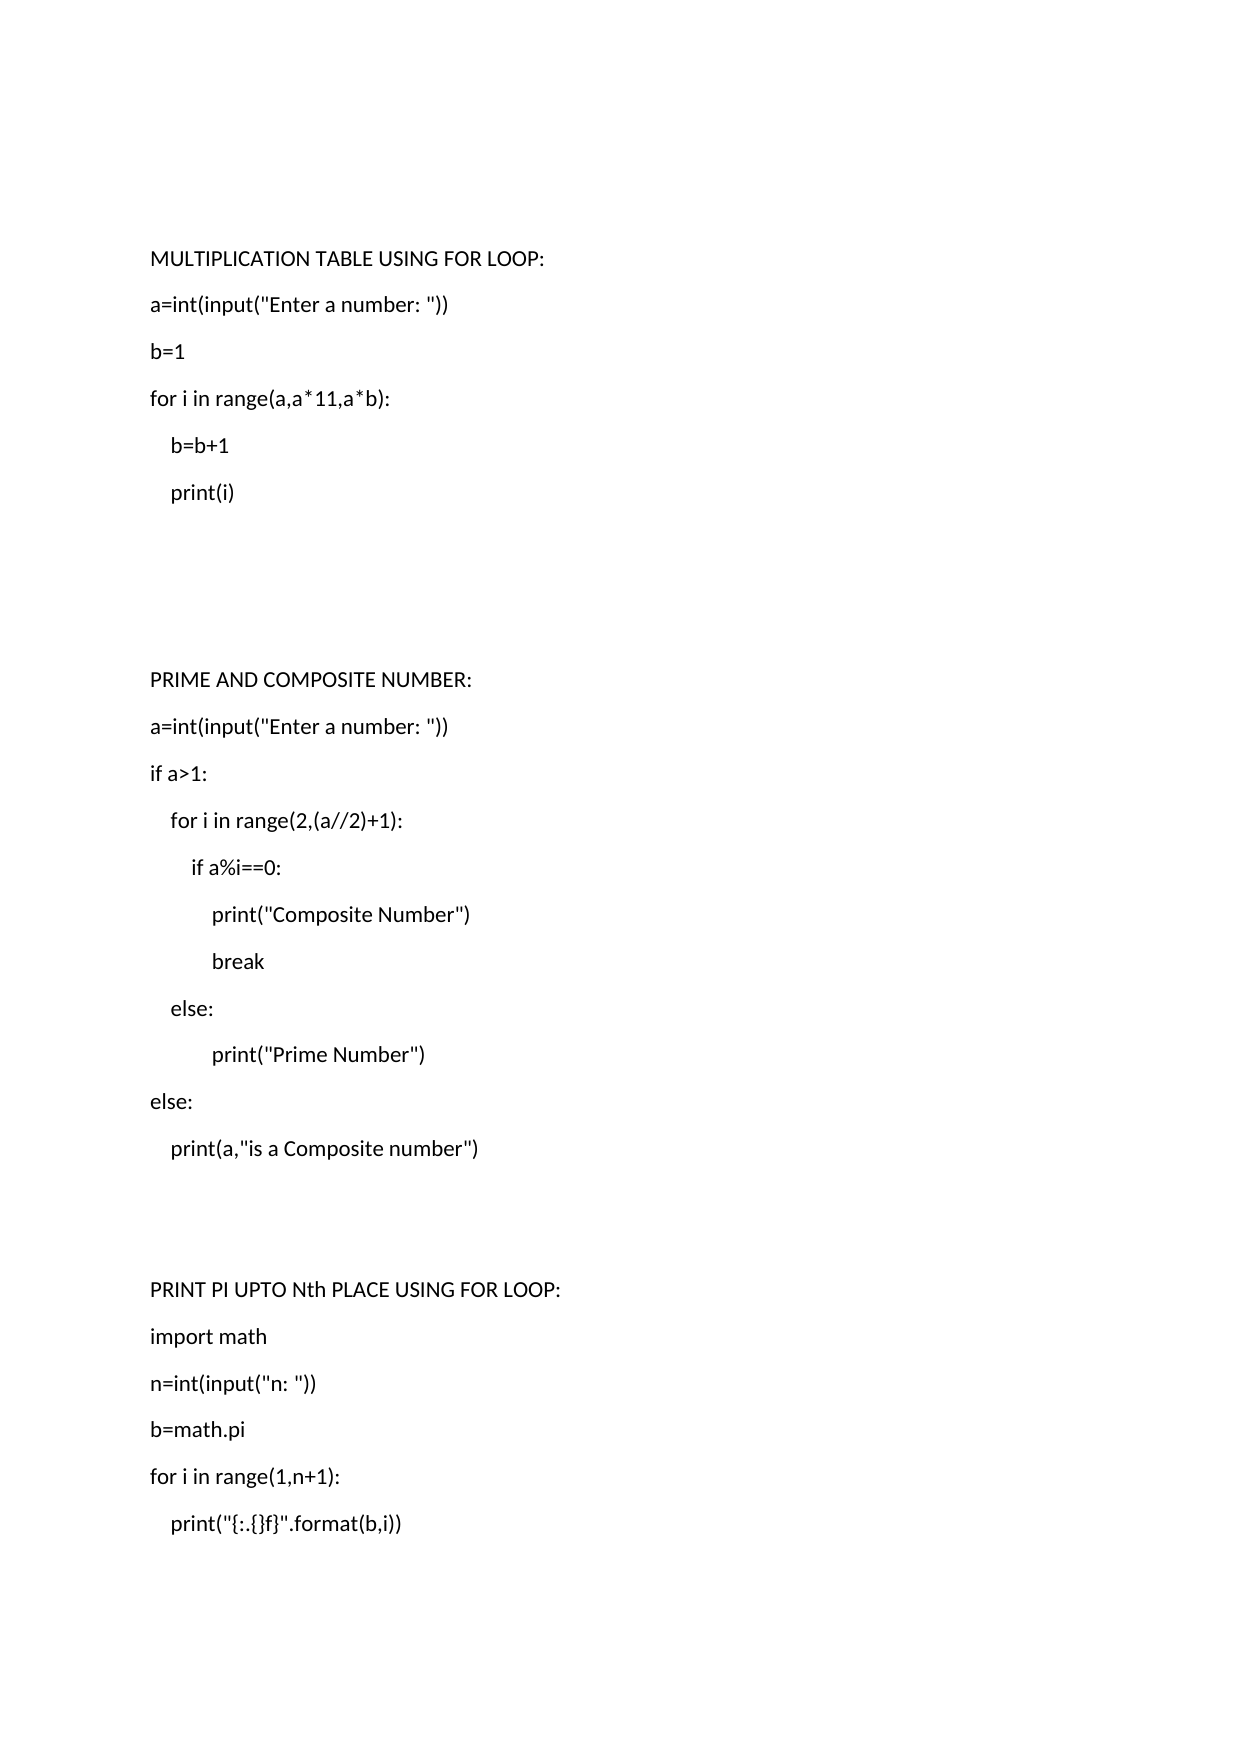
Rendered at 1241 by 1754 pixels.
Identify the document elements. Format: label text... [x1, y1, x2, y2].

text else: [150, 1087, 1090, 1116]
text b=b+1 [150, 431, 1090, 459]
text b=1 [150, 337, 1090, 366]
text for i in range(a,a*11,a*b): [150, 384, 1090, 412]
text PRIME AND COMPOSITE NUMBER: [150, 666, 1090, 694]
text break [150, 947, 1090, 975]
text if a%i==0: [150, 853, 1090, 881]
text a=int(input("Enter a number: ")) [150, 291, 1090, 319]
text import math [150, 1322, 1090, 1350]
text for i in range(1,n+1): [150, 1462, 1090, 1491]
text PRINT PI UPTO Nth PLACE USING FOR LOOP: [150, 1275, 1090, 1303]
text print("Prime Number") [150, 1041, 1090, 1069]
text a=int(input("Enter a number: ")) [150, 712, 1090, 741]
text for i in range(2,(a//2)+1): [150, 806, 1090, 834]
text b=math.pi [150, 1416, 1090, 1444]
text print("{:.{}f}".format(b,i)) [150, 1509, 1090, 1537]
text else: [150, 994, 1090, 1022]
text print(i) [150, 478, 1090, 506]
text if a>1: [150, 759, 1090, 787]
text n=int(input("n: ")) [150, 1369, 1090, 1397]
text MULTIPLICATION TABLE USING FOR LOOP: [150, 244, 1090, 272]
text print("Composite Number") [150, 900, 1090, 928]
text print(a,"is a Composite number") [150, 1134, 1090, 1162]
